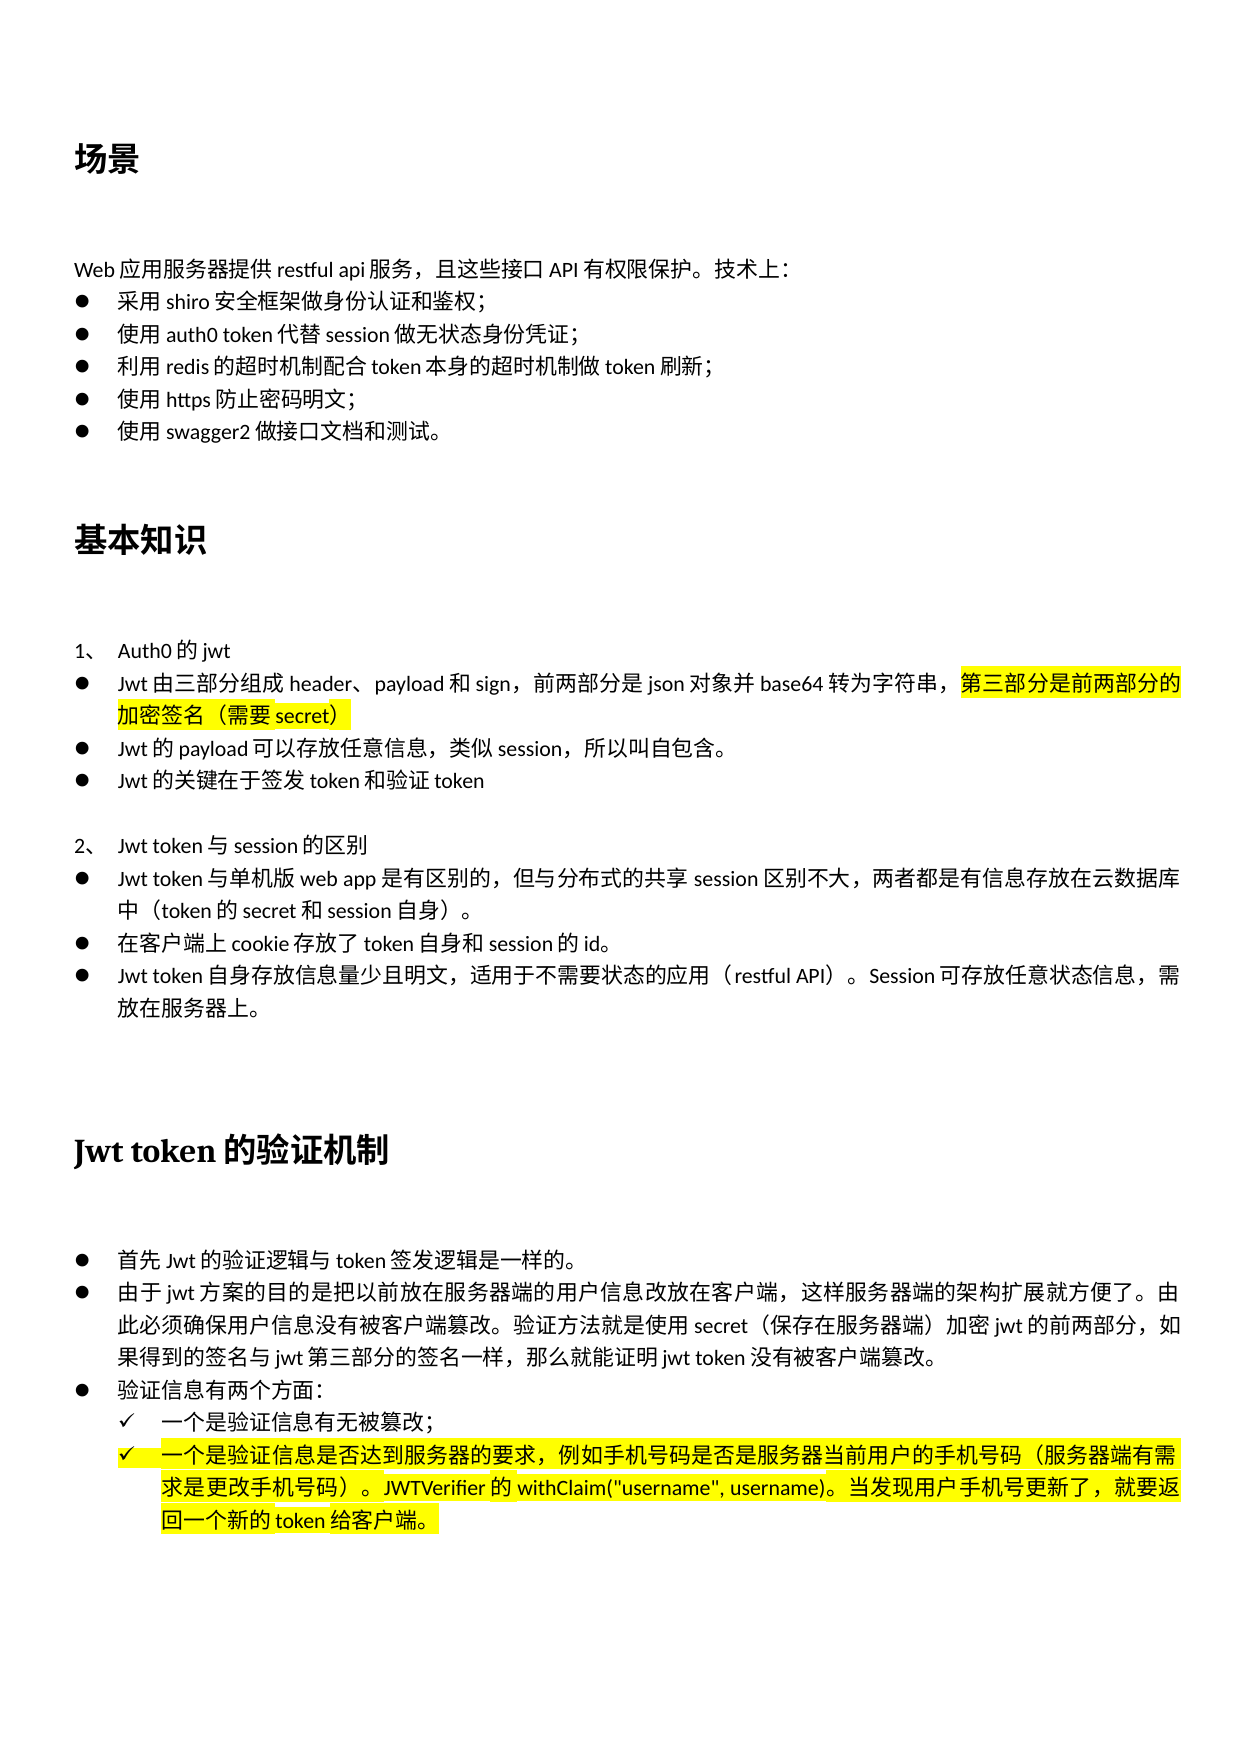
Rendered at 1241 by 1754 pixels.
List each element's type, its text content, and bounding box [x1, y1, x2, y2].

list 一个是验证信息是否达到服务器的要求，例如手机号码是否是服务器当前用户的手机号码（服务器端有需求是更改手机号码）。JWTVerifier的withClaim("username", username)。当发现用户手机号更新了，就要返回一个新的token给客户端。 [118, 1468, 1181, 1535]
list 采用shiro安全框架做身份认证和鉴权； [74, 284, 1181, 316]
list Jwt token自身存放信息量少且明文，适用于不需要状态的应用（restful API）。Session可存放任意状态信息，需放在服务器上。 [74, 958, 1181, 1023]
list Jwt的关键在于签发token和验证token [74, 763, 1181, 796]
list 一个是验证信息有无被篡改； [118, 1405, 1181, 1437]
list 由于jwt方案的目的是把以前放在服务器端的用户信息改放在客户端，这样服务器端的架构扩展就方便了。由此必须确保用户信息没有被客户端篡改。验证方法就是使用secret（保存在服务器端）加密jwt的前两部分，如果得到的签名与jwt第三部分的签名一样，那么就能证明jwt token没有被客户端篡改。 [74, 1275, 1181, 1372]
list Jwt由三部分组成header、payload和sign，前两部分是json对象并base64转为字符串，第三部分是前两部分的加密签名（需要secret） [74, 666, 1181, 731]
list 使用auth0 token代替session做无状态身份凭证； [74, 316, 1181, 349]
subtitle Jwt token的验证机制 [74, 1115, 1181, 1180]
list Auth0的jwt [74, 633, 1181, 666]
list 在客户端上cookie存放了token自身和session的id。 [74, 926, 1181, 958]
subtitle 基本知识 [74, 506, 1181, 571]
list Jwt token与单机版web app是有区别的，但与分布式的共享session区别不大，两者都是有信息存放在云数据库中（token的secret和session自身）。 [74, 861, 1181, 926]
list 首先Jwt的验证逻辑与token签发逻辑是一样的。 [74, 1242, 1181, 1275]
subtitle 场景 [74, 124, 1181, 189]
list 使用https防止密码明文； [74, 381, 1181, 414]
list Jwt的payload可以存放任意信息，类似session，所以叫自包含。 [74, 731, 1181, 763]
list Jwt token与session的区别 [74, 828, 1181, 861]
list 使用swagger2做接口文档和测试。 [74, 414, 1181, 446]
list 验证信息有两个方面： [74, 1372, 1181, 1405]
list 利用redis的超时机制配合token本身的超时机制做token刷新； [74, 349, 1181, 381]
text Web应用服务器提供restful api服务，且这些接口API有权限保护。技术上： [74, 251, 1181, 284]
